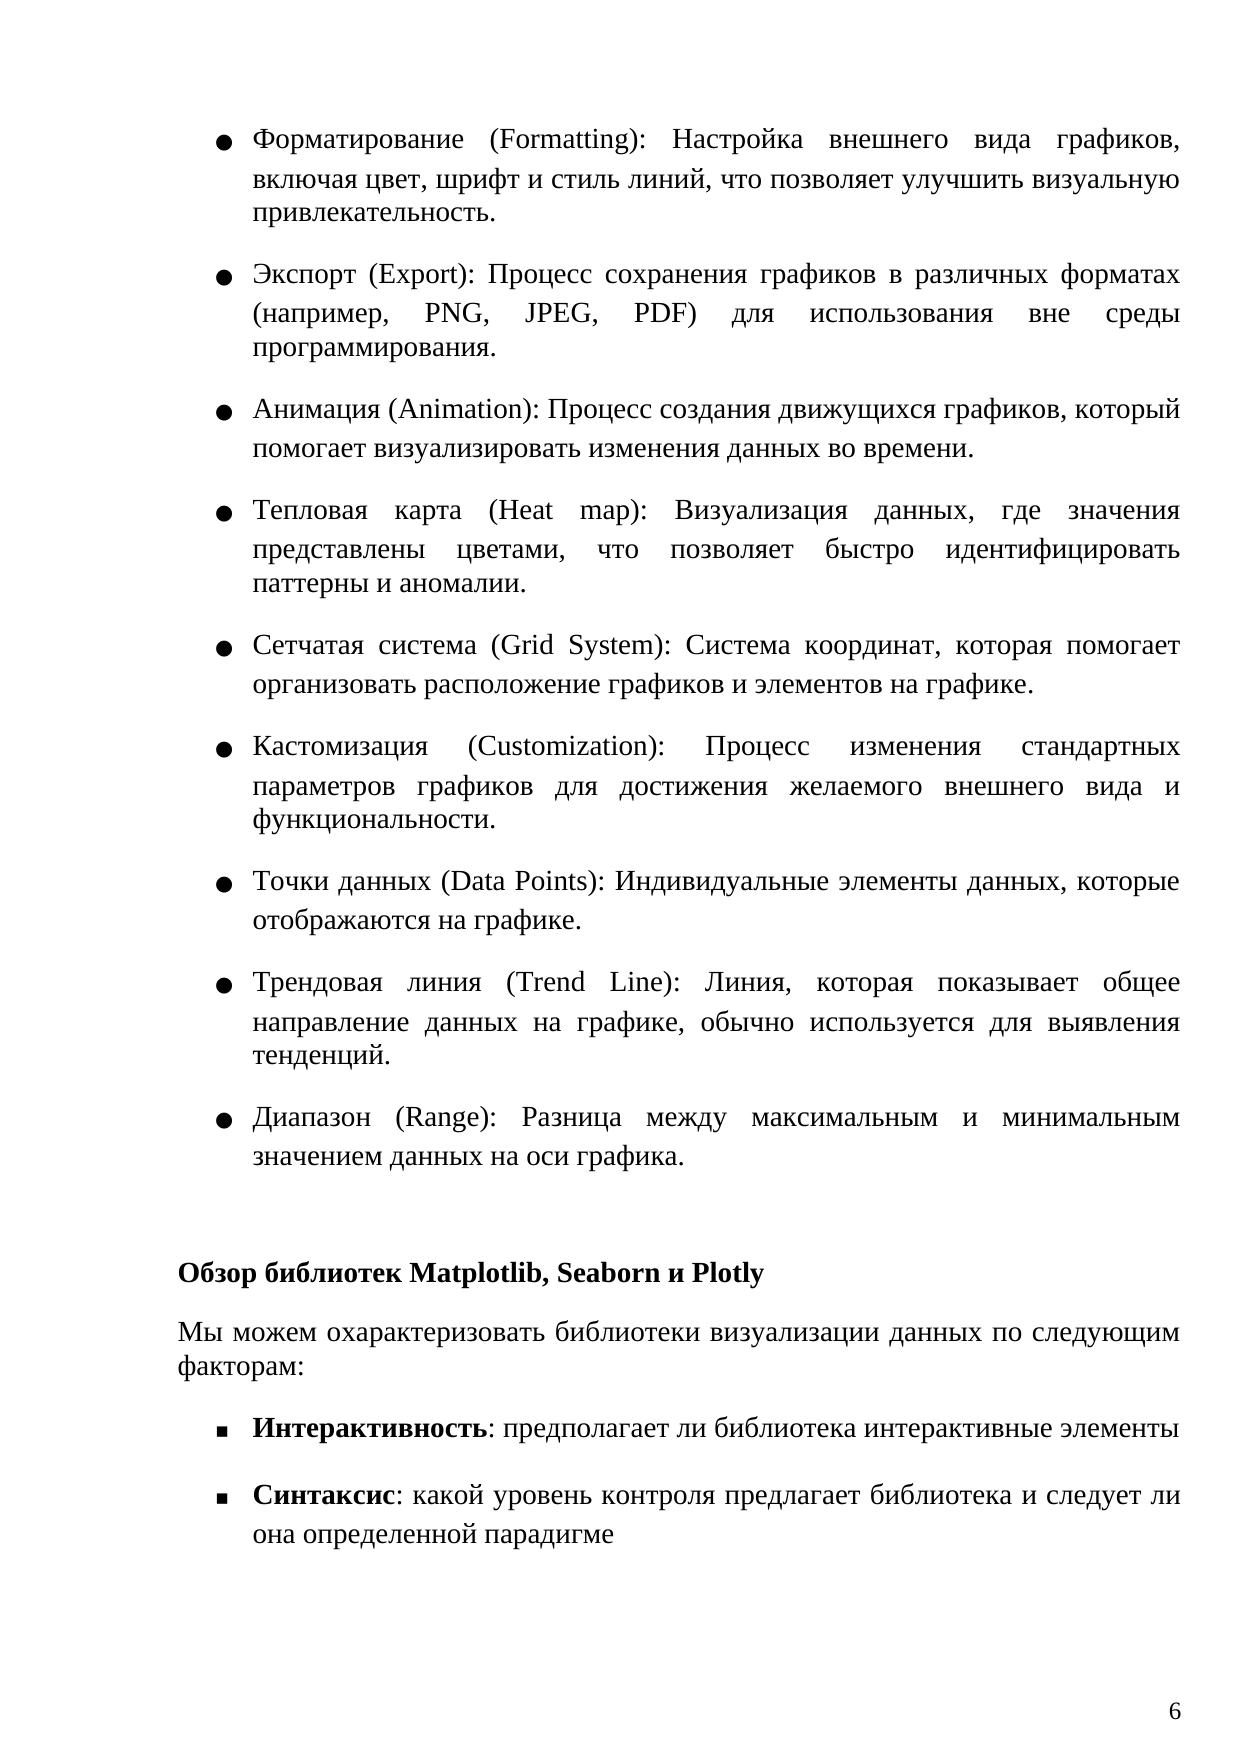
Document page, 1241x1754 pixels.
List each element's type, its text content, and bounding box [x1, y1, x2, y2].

list Диапазон (Range): Разница между максимальным и минимальным значением данных на оси графика. [215, 1096, 1181, 1172]
list Трендовая линия (Trend Line): Линия, которая показывает общее направление данных на графике, обычно используется для выявления тенденций. [215, 961, 1181, 1071]
list Интерактивность: предполагает ли библиотека интерактивные элементы [215, 1406, 1181, 1449]
list Анимация (Animation): Процесс создания движущихся графиков, который помогает визуализировать изменения данных во времени. [215, 388, 1181, 464]
text Мы можем охарактеризовать библиотеки визуализации данных по следующим факторам: [177, 1314, 1181, 1381]
list Точки данных (Data Points): Индивидуальные элементы данных, которые отображаются на графике. [215, 860, 1181, 936]
list Сетчатая система (Grid System): Система координат, которая помогает организовать расположение графиков и элементов на графике. [215, 624, 1181, 700]
text Обзор библиотек Matplotlib, Seaborn и Plotly [177, 1256, 1181, 1289]
list Кастомизация (Customization): Процесс изменения стандартных параметров графиков для достижения желаемого внешнего вида и функциональности. [215, 725, 1181, 835]
list Экспорт (Export): Процесс сохранения графиков в различных форматах (например, PNG, JPEG, PDF) для использования вне среды программирования. [215, 253, 1181, 363]
list Синтаксис: какой уровень контроля предлагает библиотека и следует ли она определенной парадигме [215, 1474, 1181, 1550]
list Форматирование (Formatting): Настройка внешнего вида графиков, включая цвет, шрифт и стиль линий, что позволяет улучшить визуальную привлекательность. [215, 118, 1181, 228]
list Тепловая карта (Heat map): Визуализация данных, где значения представлены цветами, что позволяет быстро идентифицировать паттерны и аномалии. [215, 489, 1181, 599]
